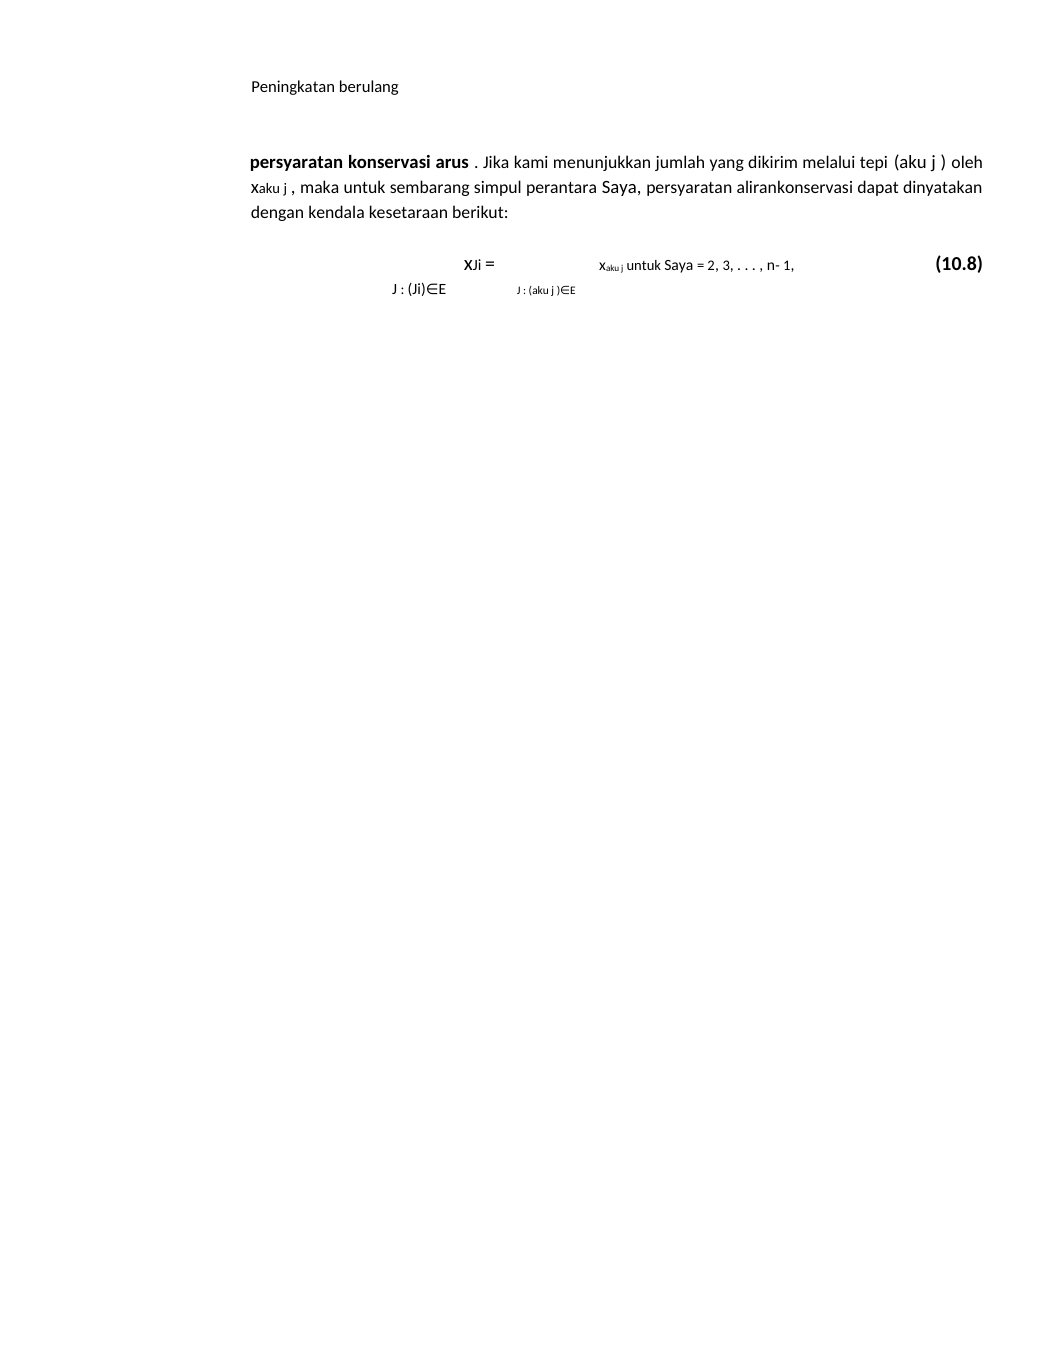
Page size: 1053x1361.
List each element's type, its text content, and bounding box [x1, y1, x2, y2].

text persyaratan konservasi arus . Jika kami menunjukkan jumlah yang dikirim melalui tepi (aku j ) oleh xaku j , maka untuk sembarang simpul perantara Saya, persyaratan alirankonservasi dapat dinyatakan dengan kendala kesetaraan berikut: [249, 150, 983, 223]
text J : (Ji)∈E J : (aku j )∈E [77, 279, 983, 298]
text xJi = xaku j untuk Saya = 2, 3, . . . , n- 1, (10.8) [77, 250, 983, 275]
